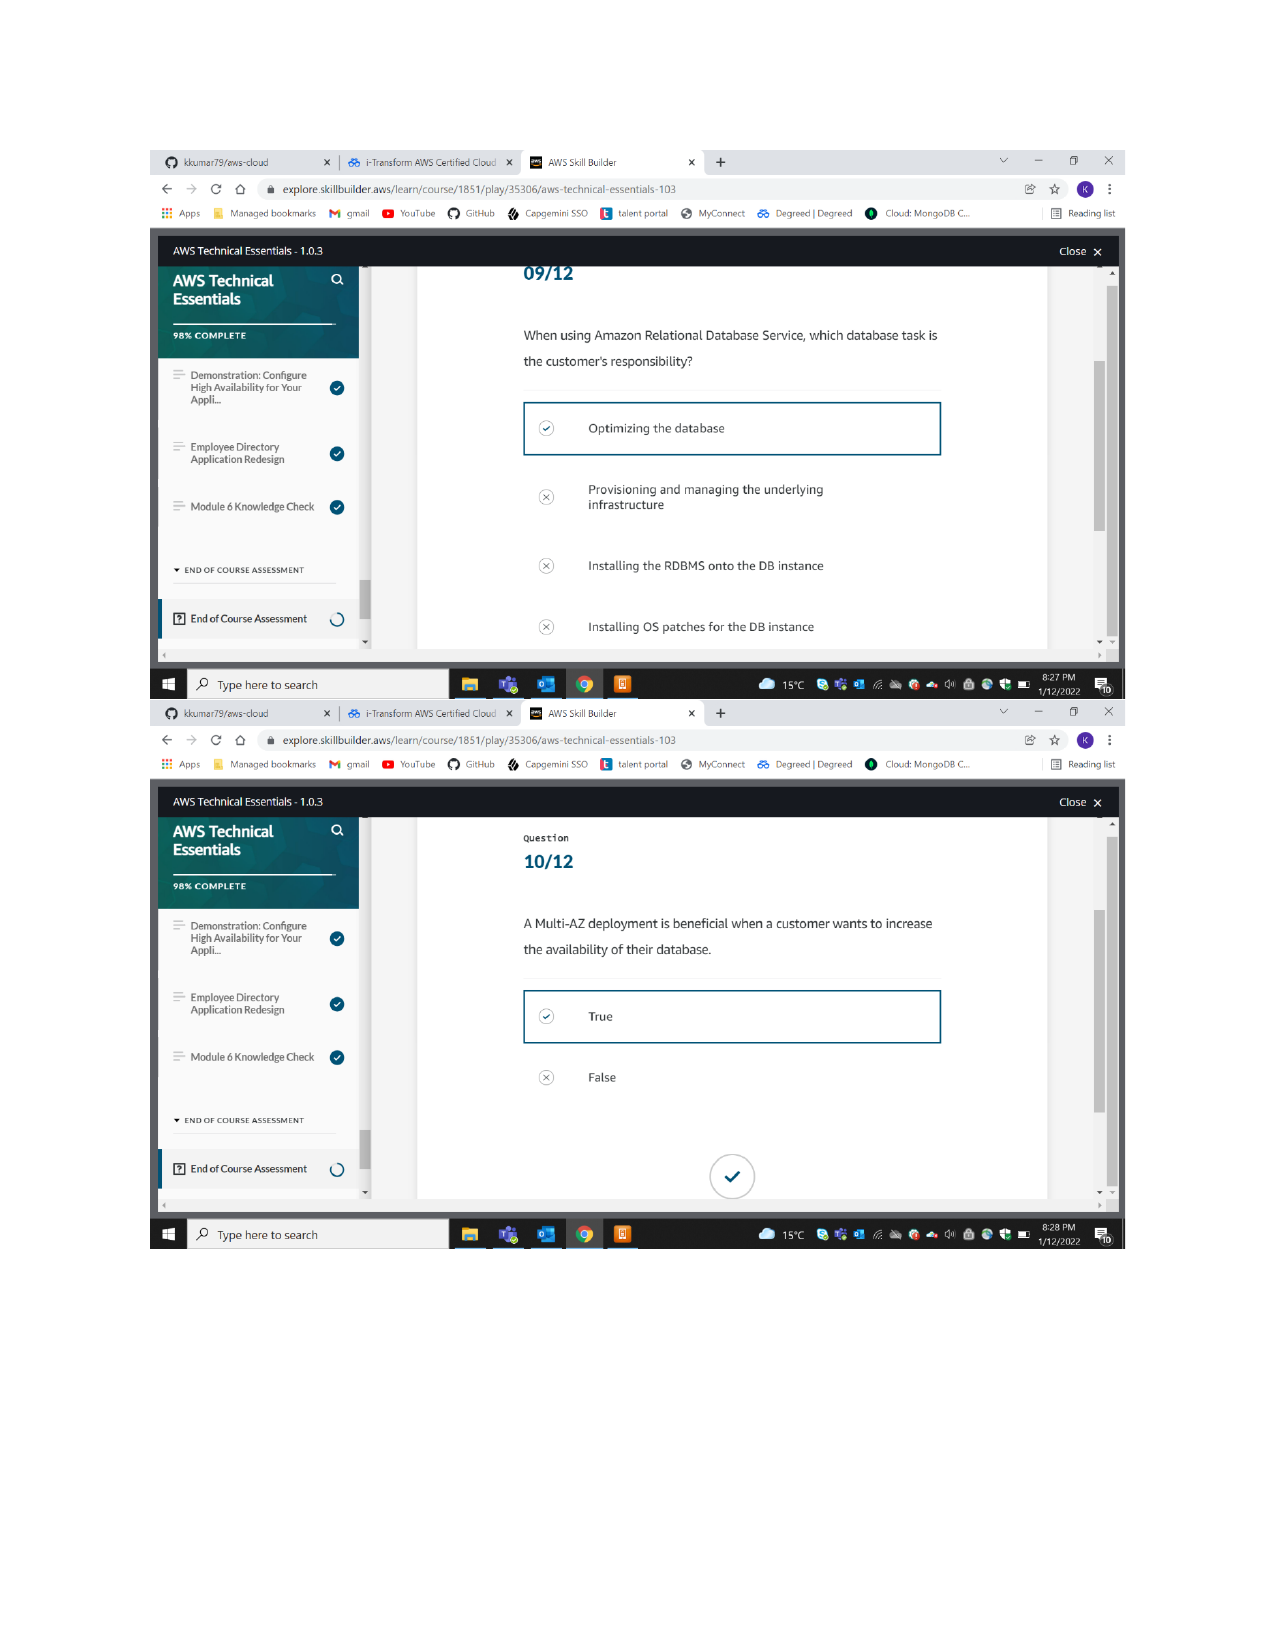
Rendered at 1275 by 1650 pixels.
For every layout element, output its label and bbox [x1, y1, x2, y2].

picture [150, 700, 1125, 1249]
picture [150, 150, 1125, 699]
